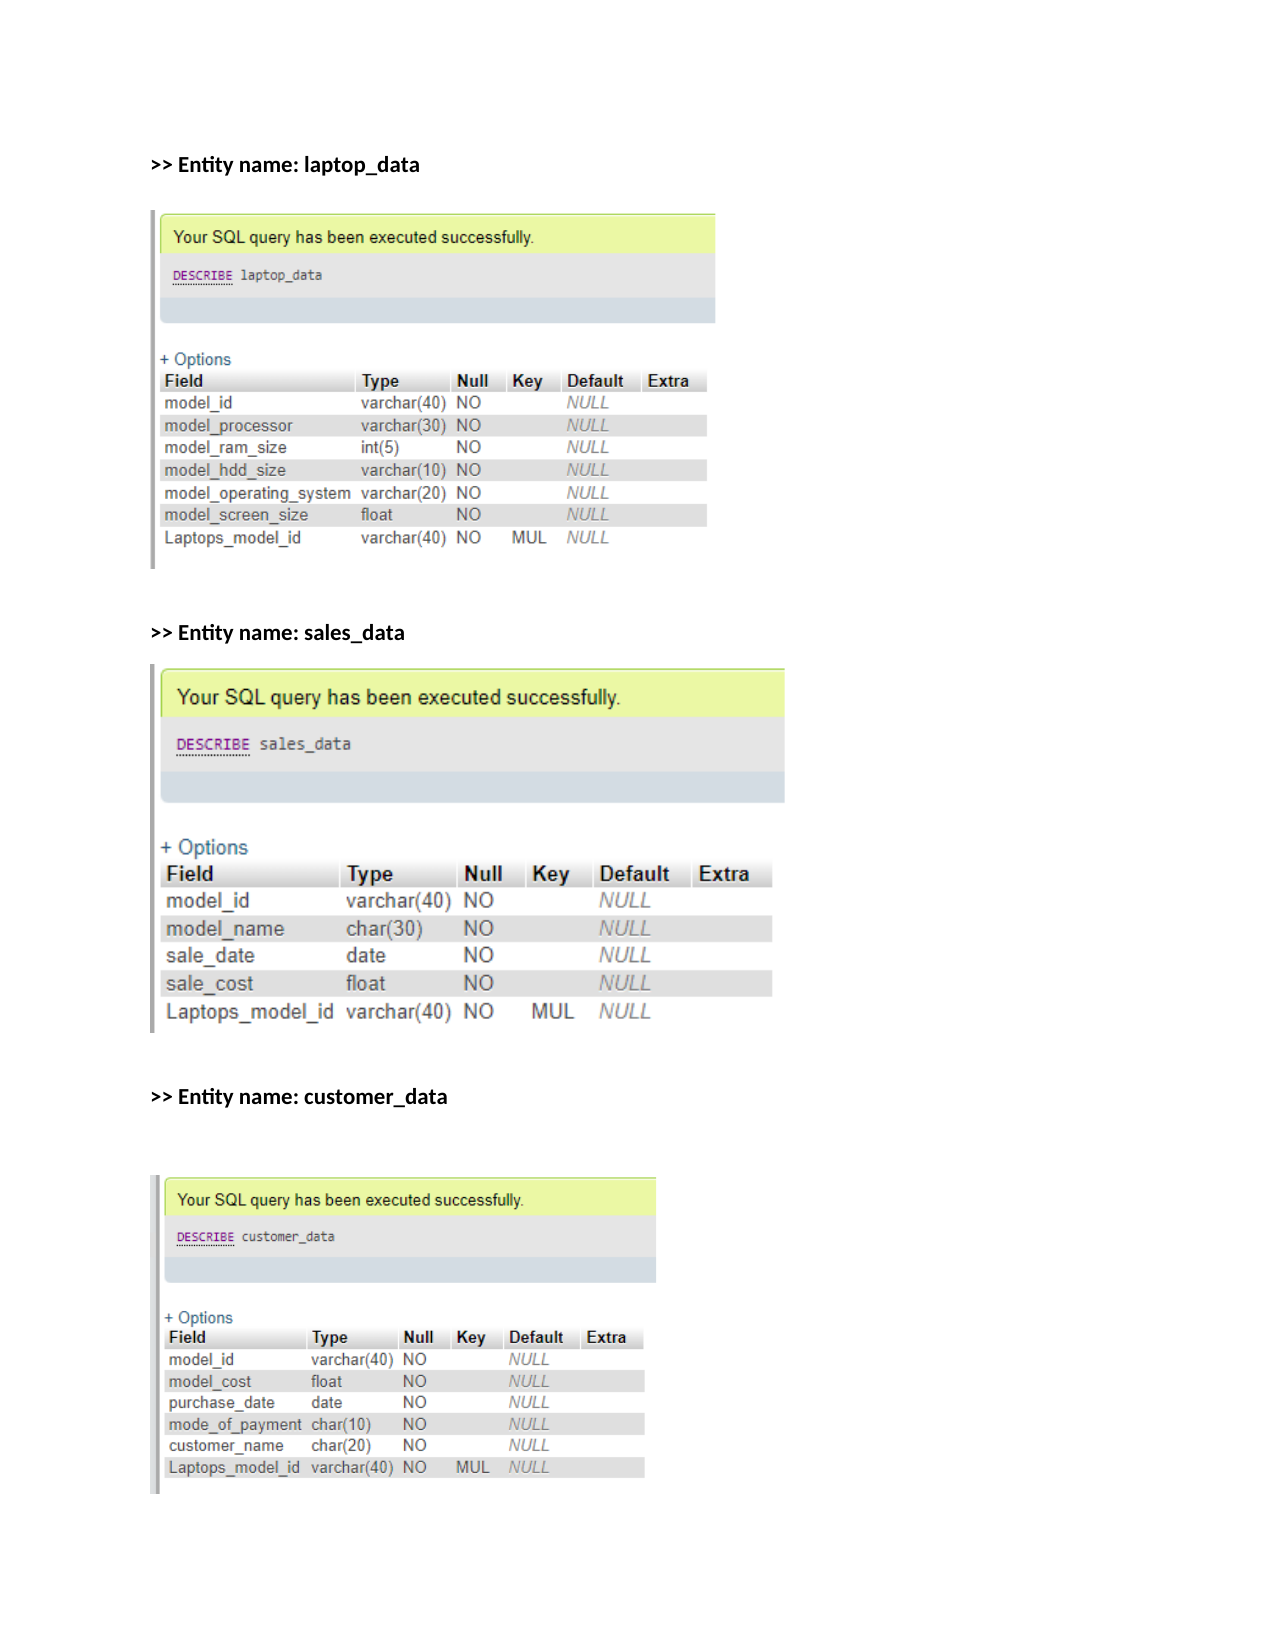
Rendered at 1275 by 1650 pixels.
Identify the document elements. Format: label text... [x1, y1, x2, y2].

text >> Entity name: customer_data [150, 1052, 1125, 1110]
picture [150, 664, 785, 1033]
picture [150, 1175, 657, 1494]
text >> Entity name: sales_data [150, 587, 1125, 646]
picture [150, 210, 716, 569]
